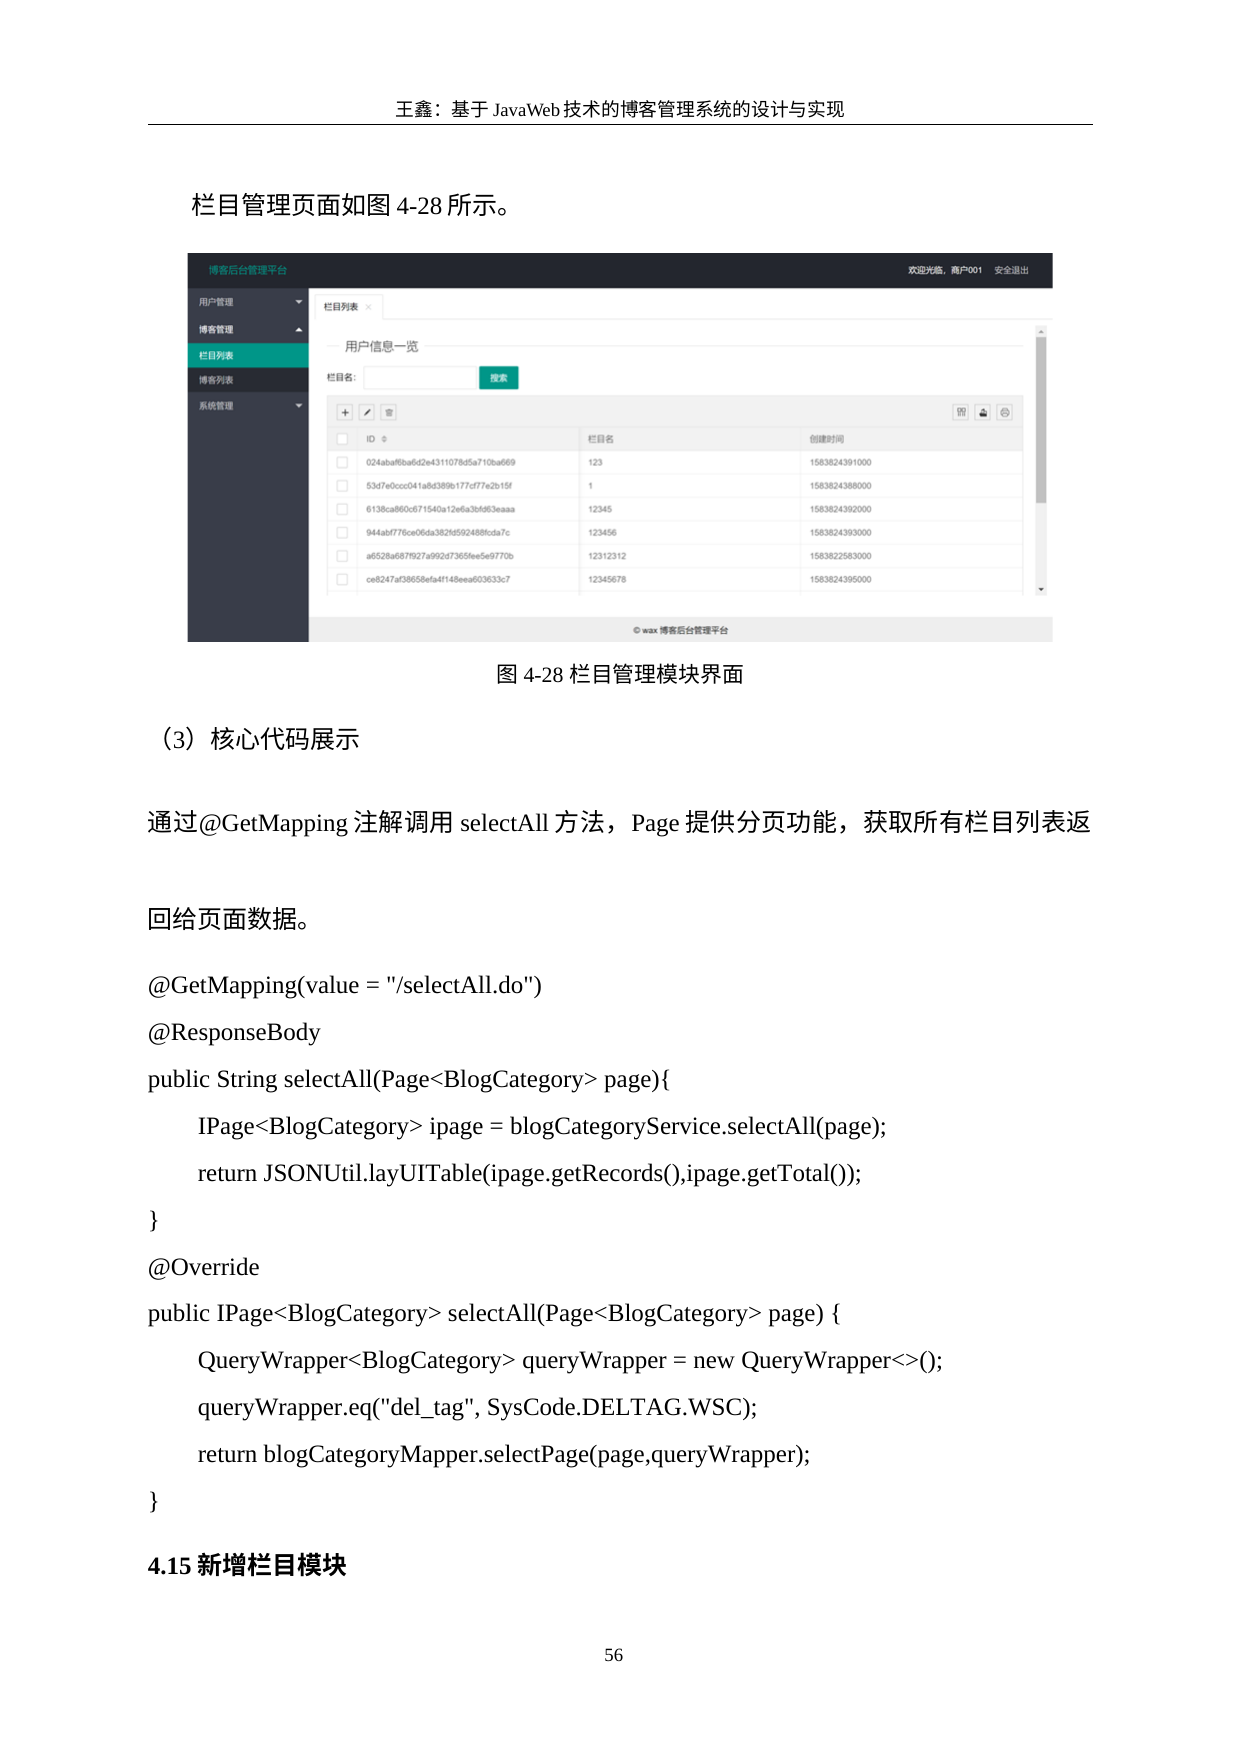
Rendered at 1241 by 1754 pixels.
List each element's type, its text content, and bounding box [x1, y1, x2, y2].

text 图 4-28 栏目管理模块界面 [148, 656, 1093, 689]
text public String selectAll(Page<BlogCategory> page){ [148, 1062, 1093, 1095]
text @Override [148, 1250, 1093, 1282]
text return JSONUtil.layUITable(ipage.getRecords(),ipage.getTotal()); [148, 1156, 1093, 1188]
text } [148, 1484, 1093, 1517]
text QueryWrapper<BlogCategory> queryWrapper = new QueryWrapper<>(); [148, 1343, 1093, 1376]
text @GetMapping(value = "/selectAll.do") [148, 968, 1093, 1001]
text （3）核心代码展示 [148, 705, 1093, 770]
text } [148, 1203, 1093, 1235]
text 栏目管理页面如图4-28所示。 [148, 171, 1093, 236]
text public IPage<BlogCategory> selectAll(Page<BlogCategory> page) { [148, 1297, 1093, 1329]
text IPage<BlogCategory> ipage = blogCategoryService.selectAll(page); [148, 1109, 1093, 1142]
picture [187, 253, 1053, 642]
text 4.15 新增栏目模块 [148, 1531, 1093, 1596]
text @ResponseBody [148, 1015, 1093, 1048]
text queryWrapper.eq("del_tag", SysCode.DELTAG.WSC); [148, 1390, 1093, 1423]
text 通过@GetMapping注解调用selectAll方法，Page提供分页功能，获取所有栏目列表返回给页面数据。 [148, 788, 1093, 950]
text return blogCategoryMapper.selectPage(page,queryWrapper); [148, 1437, 1093, 1470]
